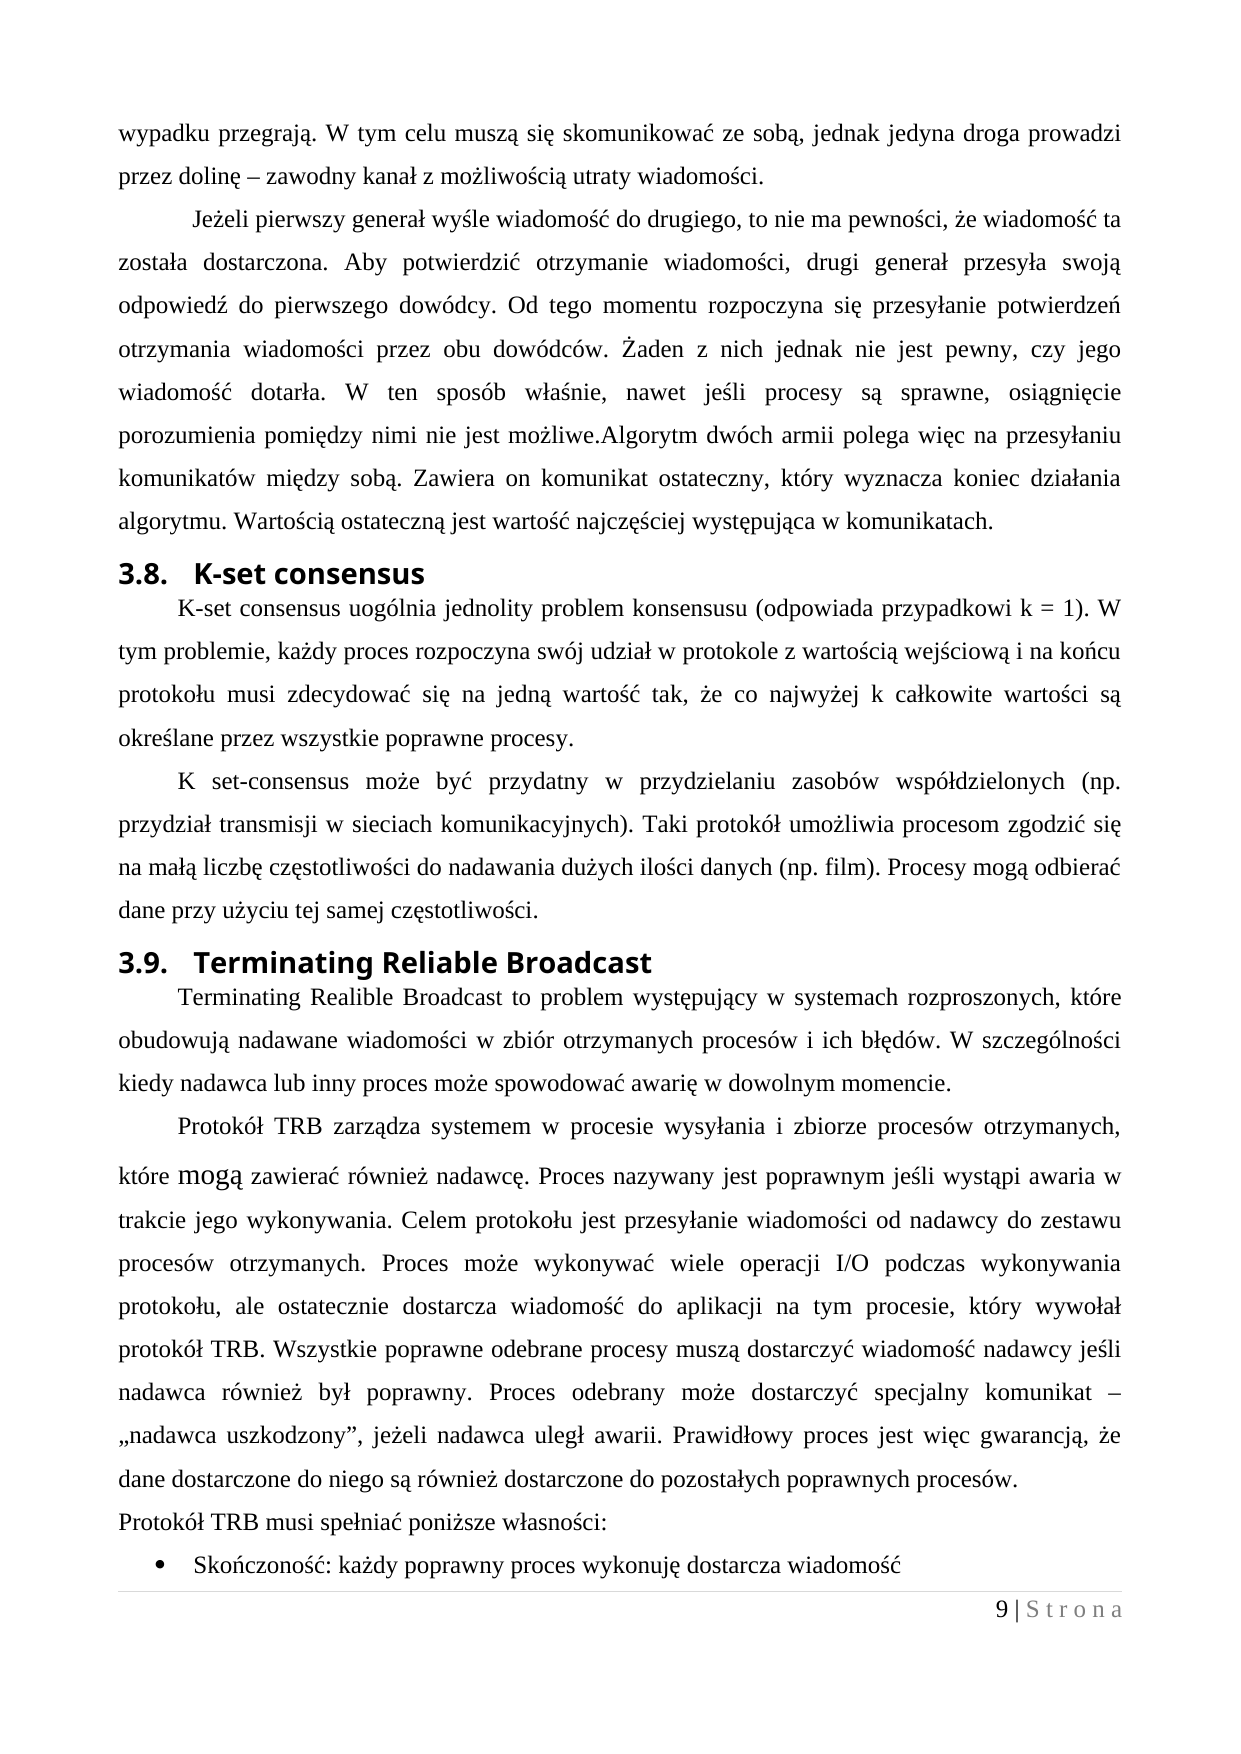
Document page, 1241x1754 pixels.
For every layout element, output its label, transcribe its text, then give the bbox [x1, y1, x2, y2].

subtitle K-set consensus [118, 553, 1122, 593]
text Terminating Realible Broadcast to problem występujący w systemach rozproszonych, które obudowują nadawane wiadomości w zbiór otrzymanych procesów i ich błędów. W szczególności kiedy nadawca lub inny proces może spowodować awarię w dowolnym momencie. [118, 982, 1122, 1097]
text Protokół TRB zarządza systemem w procesie wysyłania i zbiorze procesów otrzymanych, które mogą zawierać również nadawcę. Proces nazywany jest poprawnym jeśli wystąpi awaria w trakcie jego wykonywania. Celem protokołu jest przesyłanie wiadomości od nadawcy do zestawu procesów otrzymanych. Proces może wykonywać wiele operacji I/O podczas wykonywania protokołu, ale ostatecznie dostarcza wiadomość do aplikacji na tym procesie, który wywołał protokół TRB. Wszystkie poprawne odebrane procesy muszą dostarczyć wiadomość nadawcy jeśli nadawca również był poprawny. Proces odebrany może dostarczyć specjalny komunikat – „nadawca uszkodzony”, jeżeli nadawca uległ awarii. Prawidłowy proces jest więc gwarancją, że dane dostarczone do niego są również dostarczone do pozostałych poprawnych procesów. [118, 1111, 1122, 1492]
text Jeżeli pierwszy generał wyśle wiadomość do drugiego, to nie ma pewności, że wiadomość ta została dostarczona. Aby potwierdzić otrzymanie wiadomości, drugi generał przesyła swoją odpowiedź do pierwszego dowódcy. Od tego momentu rozpoczyna się przesyłanie potwierdzeń otrzymania wiadomości przez obu dowódców. Żaden z nich jednak nie jest pewny, czy jego wiadomość dotarła. W ten sposób właśnie, nawet jeśli procesy są sprawne, osiągnięcie porozumienia pomiędzy nimi nie jest możliwe.Algorytm dwóch armii polega więc na przesyłaniu komunikatów między sobą. Zawiera on komunikat ostateczny, który wyznacza koniec działania algorytmu. Wartością ostateczną jest wartość najczęściej występująca w komunikatach. [118, 204, 1122, 535]
text K set-consensus może być przydatny w przydzielaniu zasobów współdzielonych (np. przydział transmisji w sieciach komunikacyjnych). Taki protokół umożliwia procesom zgodzić się na małą liczbę częstotliwości do nadawania dużych ilości danych (np. film). Procesy mogą odbierać dane przy użyciu tej samej częstotliwości. [118, 766, 1122, 924]
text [118, 118, 1122, 190]
text K-set consensus uogólnia jednolity problem konsensusu (odpowiada przypadkowi k = 1). W tym problemie, każdy proces rozpoczyna swój udział w protokole z wartością wejściową i na końcu protokołu musi zdecydować się na jedną wartość tak, że co najwyżej k całkowite wartości są określane przez wszystkie poprawne procesy. [118, 593, 1122, 751]
subtitle Terminating Reliable Broadcast [118, 942, 1122, 982]
list Skończoność: każdy poprawny proces wykonuję dostarcza wiadomość [156, 1550, 1122, 1579]
text Protokół TRB musi spełniać poniższe własności: [118, 1507, 1122, 1536]
